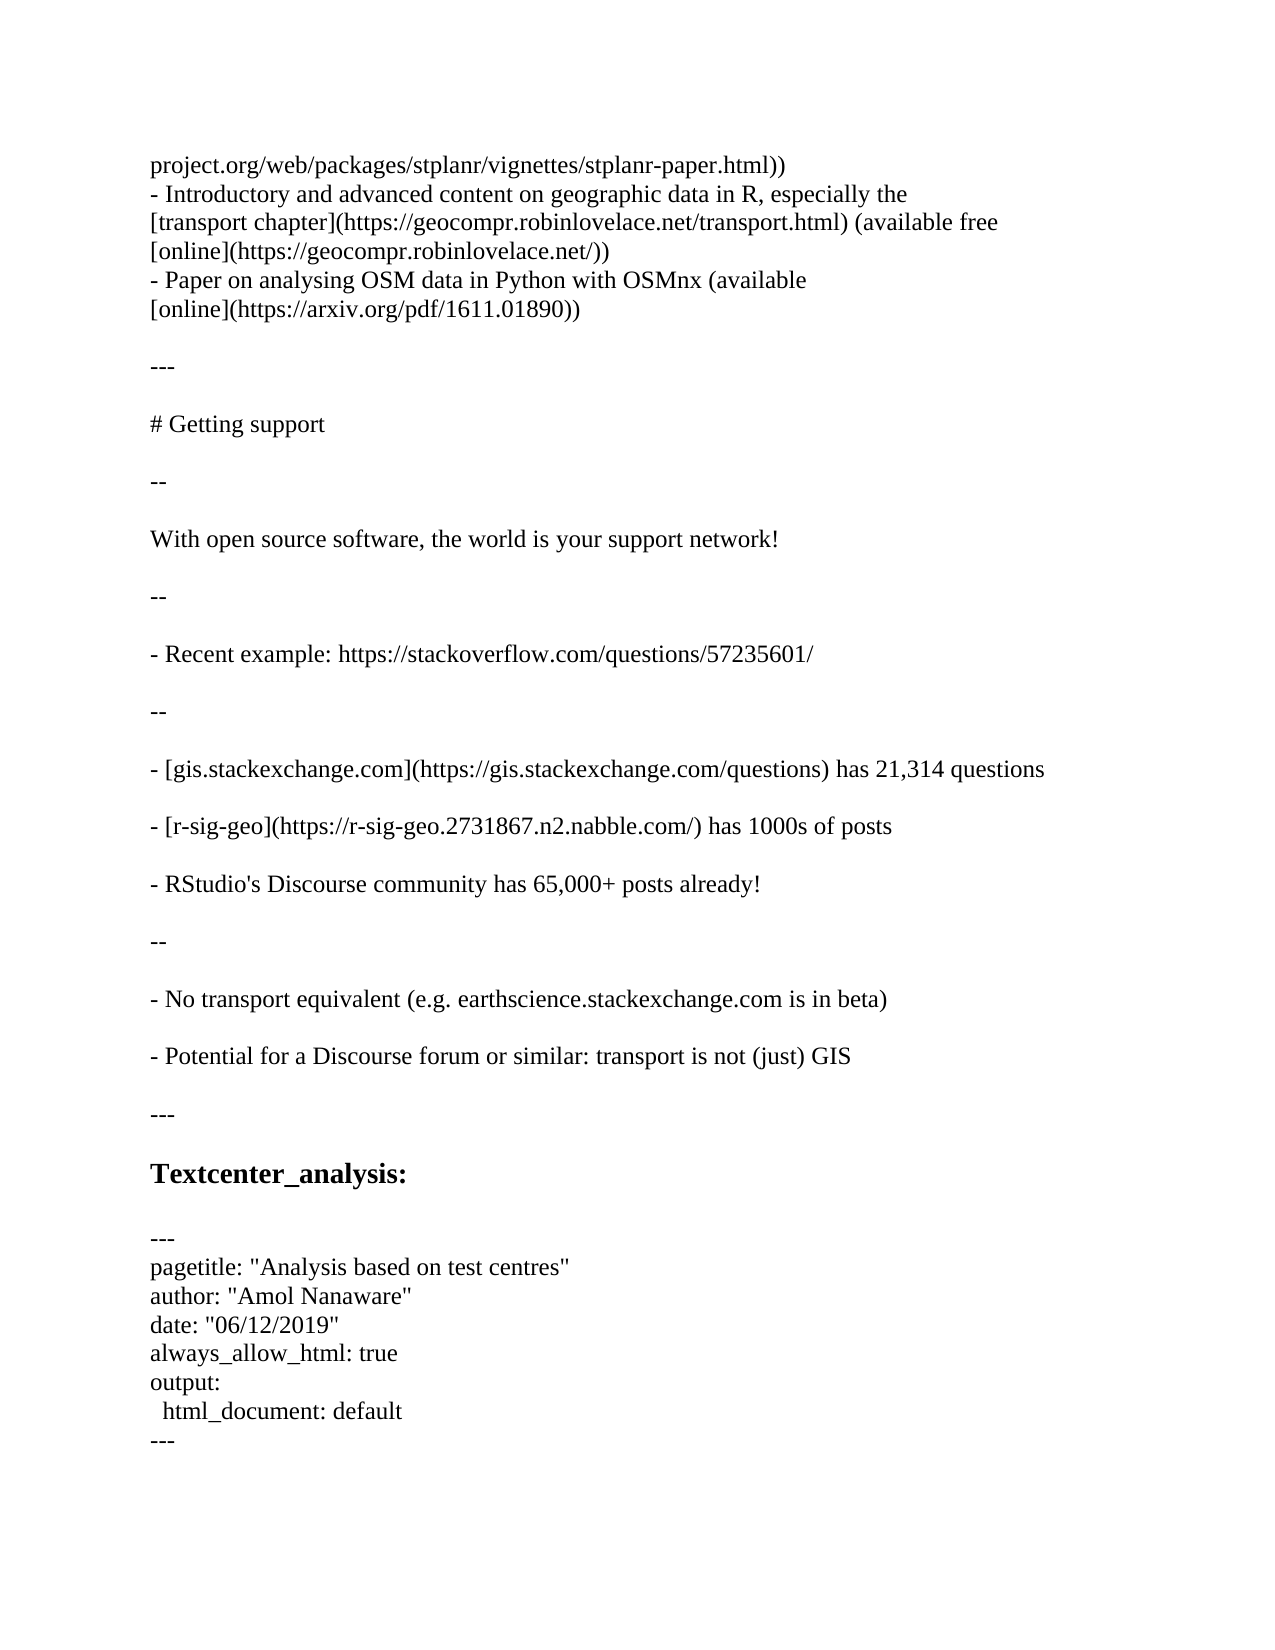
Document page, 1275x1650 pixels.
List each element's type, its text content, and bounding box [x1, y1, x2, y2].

text html_document: default [162, 1396, 1135, 1425]
list RStudio's Discourse community has 65,000+ posts already! [150, 869, 1135, 898]
text project.org/web/packages/stplanr/vignettes/stplanr-paper.html)) [150, 150, 1135, 179]
text -- [150, 581, 1135, 610]
list [r-sig-geo](https://r-sig-geo.2731867.n2.nabble.com/) has 1000s of posts [150, 811, 1135, 840]
list Potential for a Discourse forum or similar: transport is not (just) GIS [150, 1041, 1135, 1070]
text # Getting support [150, 409, 1135, 437]
subtitle Textcenter_analysis: [150, 1156, 1135, 1190]
text --- [150, 351, 1135, 380]
text --- [150, 1223, 1135, 1252]
list Introductory and advanced content on geographic data in R, especially the [transport chapter](https://geocompr.robinlovelace.net/transport.html) (available free [online](https://geocompr.robinlovelace.net/)) [150, 179, 1010, 265]
list [gis.stackexchange.com](https://gis.stackexchange.com/questions) has 21,314 questions [150, 754, 1135, 782]
text -- [150, 466, 1135, 495]
text -- [150, 696, 1135, 725]
text --- [150, 1425, 1135, 1453]
text -- [150, 926, 1135, 955]
text date: "06/12/2019" always_allow_html: true output: [150, 1310, 400, 1396]
list Recent example: https://stackoverflow.com/questions/57235601/ [150, 639, 1135, 667]
text --- [150, 1099, 1135, 1128]
text pagetitle: "Analysis based on test centres" author: "Amol Nanaware" [150, 1252, 571, 1310]
list Paper on analysing OSM data in Python with OSMnx (available [online](https://arxiv.org/pdf/1611.01890)) [150, 265, 807, 322]
list No transport equivalent (e.g. earthscience.stackexchange.com is in beta) [150, 984, 1135, 1013]
text With open source software, the world is your support network! [150, 524, 1135, 552]
